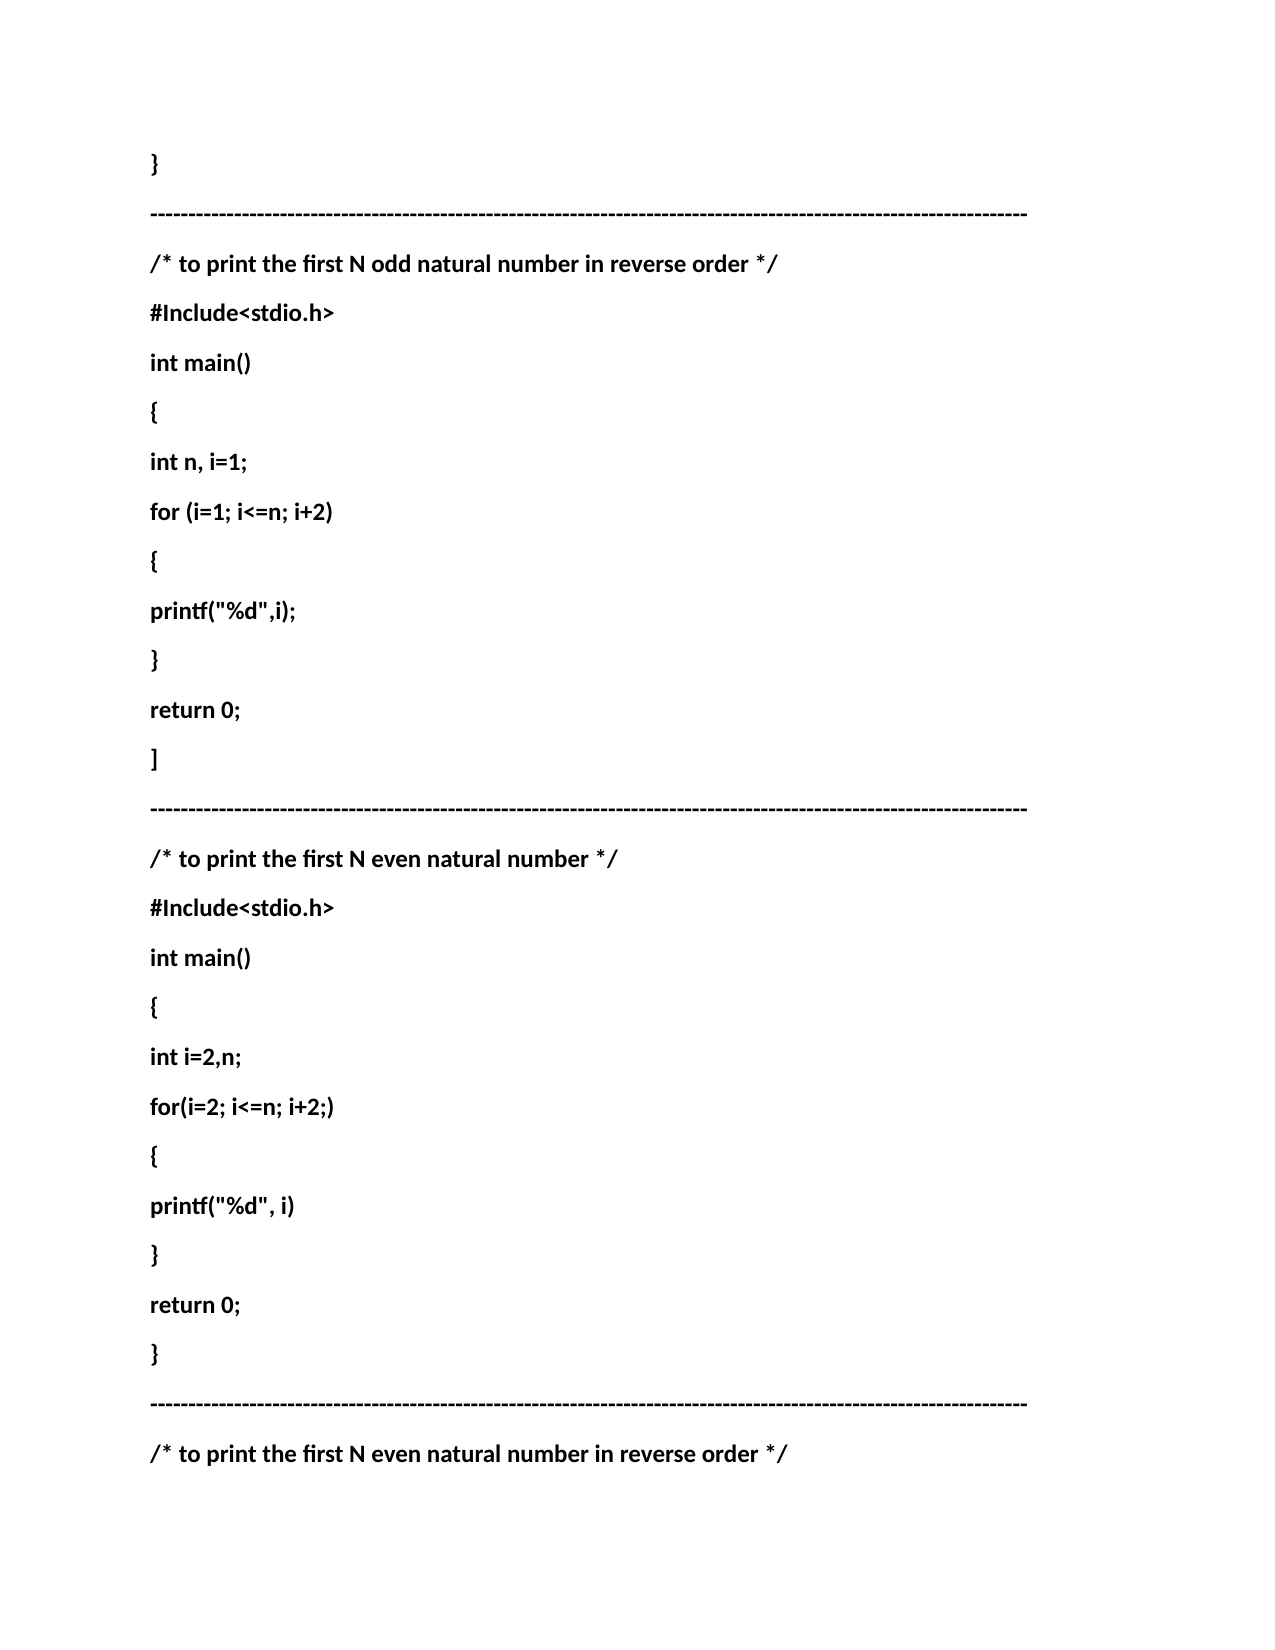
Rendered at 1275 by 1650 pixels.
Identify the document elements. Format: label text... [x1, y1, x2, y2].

text } [150, 646, 1125, 674]
text ] [150, 745, 1125, 774]
text /* to print the first N even natural number in reverse order */ [150, 1439, 1125, 1468]
text } [150, 150, 1125, 179]
text /* to print the first N even natural number */ [150, 844, 1125, 873]
text int i=2,n; [150, 1042, 1125, 1071]
text { [150, 547, 1125, 575]
text printf("%d",i); [150, 596, 1125, 625]
text int main() [150, 943, 1125, 972]
text } [150, 1340, 1125, 1369]
text ------------------------------------------------------------------------------------------------------------------- [150, 1389, 1125, 1418]
text /* to print the first N odd natural number in reverse order */ [150, 249, 1125, 278]
text return 0; [150, 1290, 1125, 1319]
text } [150, 1241, 1125, 1269]
text printf("%d", i) [150, 1191, 1125, 1220]
text for (i=1; i<=n; i+2) [150, 497, 1125, 526]
text return 0; [150, 695, 1125, 724]
text { [150, 993, 1125, 1022]
text for(i=2; i<=n; i+2;) [150, 1092, 1125, 1121]
text ------------------------------------------------------------------------------------------------------------------- [150, 794, 1125, 823]
text { [150, 398, 1125, 427]
text ------------------------------------------------------------------------------------------------------------------- [150, 199, 1125, 228]
text #Include<stdio.h> [150, 299, 1125, 327]
text #Include<stdio.h> [150, 894, 1125, 922]
text int n, i=1; [150, 447, 1125, 476]
text int main() [150, 348, 1125, 377]
text { [150, 1142, 1125, 1170]
